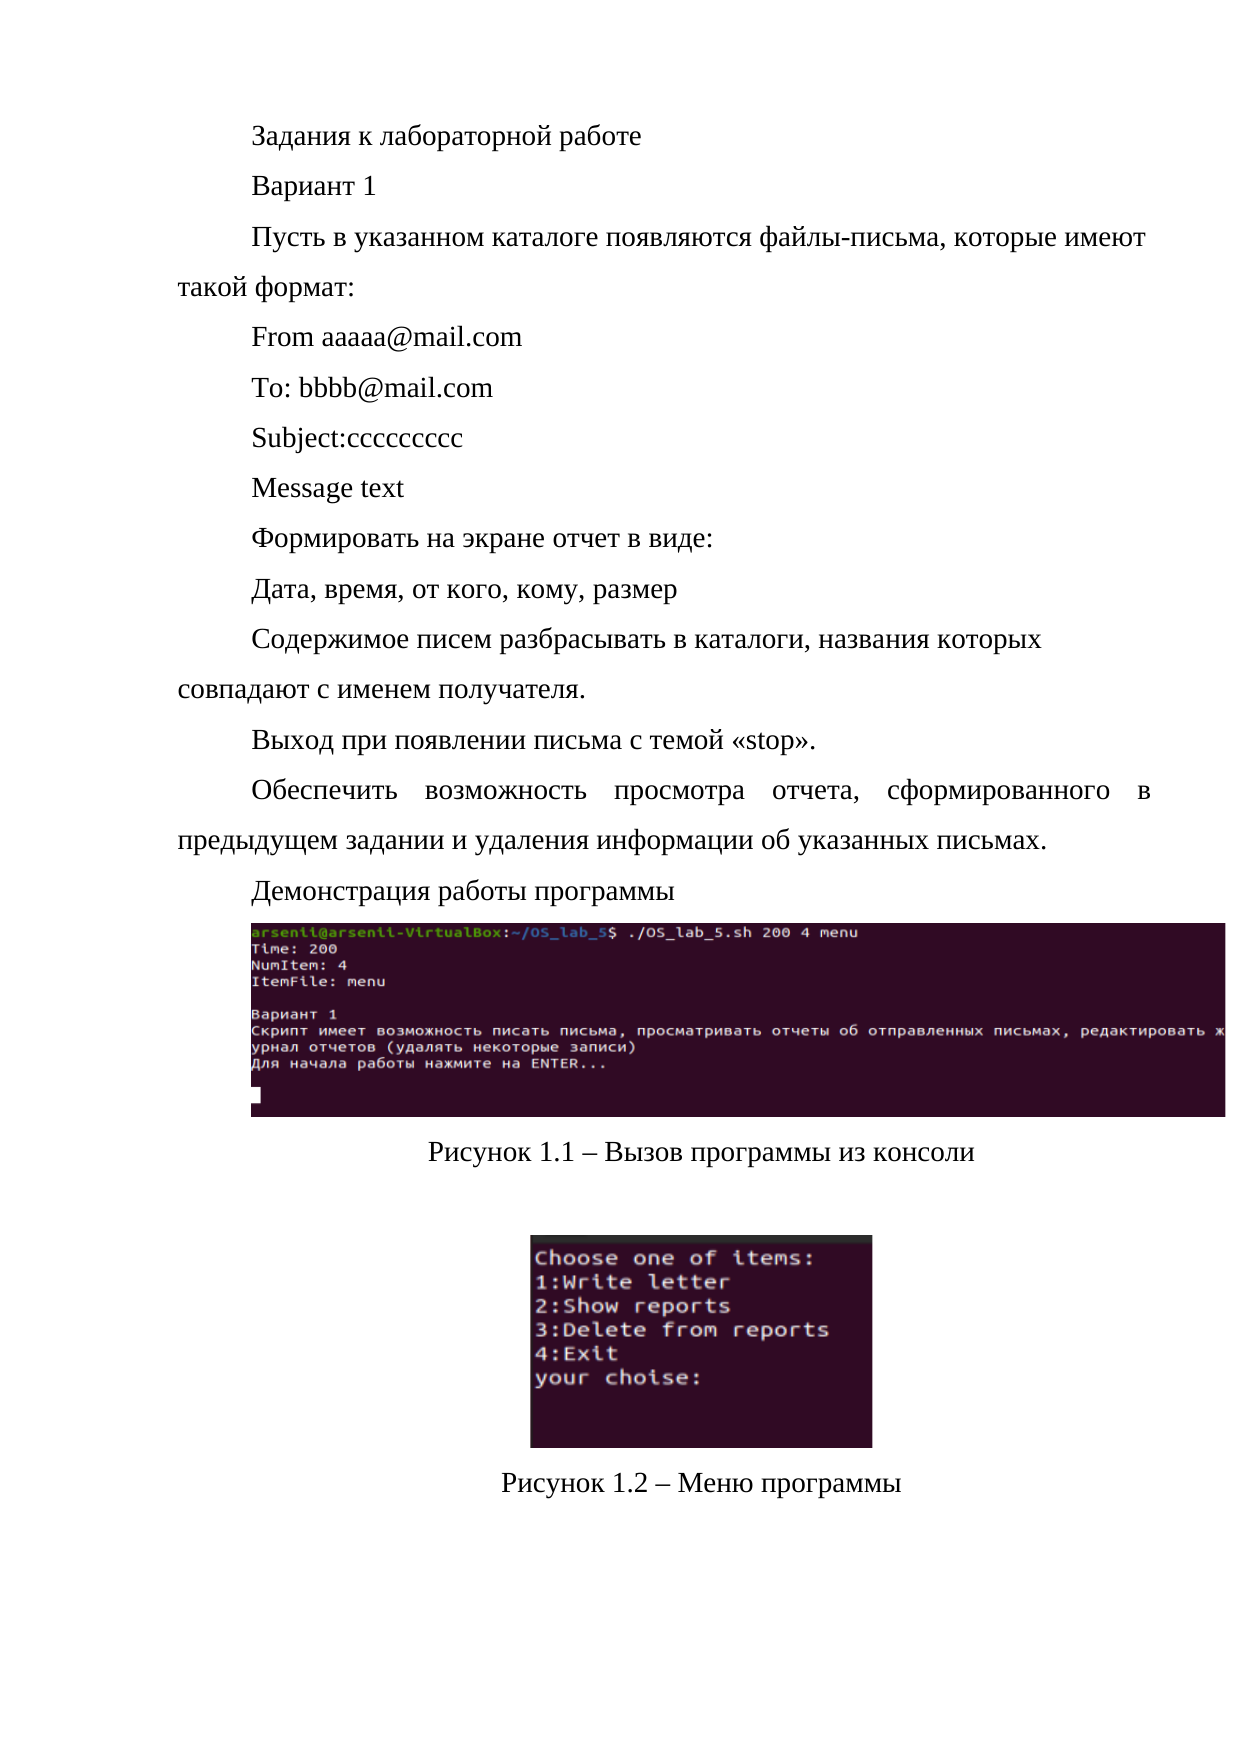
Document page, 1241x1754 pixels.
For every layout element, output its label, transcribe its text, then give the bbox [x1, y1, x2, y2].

text To: bbbb@mail.com [177, 370, 1152, 403]
text Обеспечить возможность просмотра отчета, сформированного в предыдущем задании и удаления информации об указанных письмах. [177, 772, 1152, 856]
text Формировать на экране отчет в виде: [177, 521, 1152, 554]
text Дата, время, от кого, кому, размер [177, 571, 1152, 604]
text Рисунок 1.2 – Меню программы [177, 1465, 1152, 1499]
text Выход при появлении письма с темой «stop». [177, 722, 1152, 755]
text Message text [177, 470, 1152, 504]
picture [251, 923, 1226, 1117]
text Демонстрация работы программы [177, 873, 1152, 906]
text Задания к лабораторной работе [177, 118, 1152, 152]
text Subject:ccccccccc [177, 420, 1152, 453]
text Рисунок 1.1 – Вызов программы из консоли [177, 1134, 1152, 1168]
text From aaaaa@mail.com [177, 319, 1152, 353]
text Содержимое писем разбрасывать в каталоги, названия которых совпадают с именем получателя. [177, 621, 1152, 705]
picture [530, 1235, 873, 1448]
text Вариант 1 [177, 168, 1152, 202]
text Пусть в указанном каталоге появляются файлы-письма, которые имеют такой формат: [177, 219, 1152, 303]
